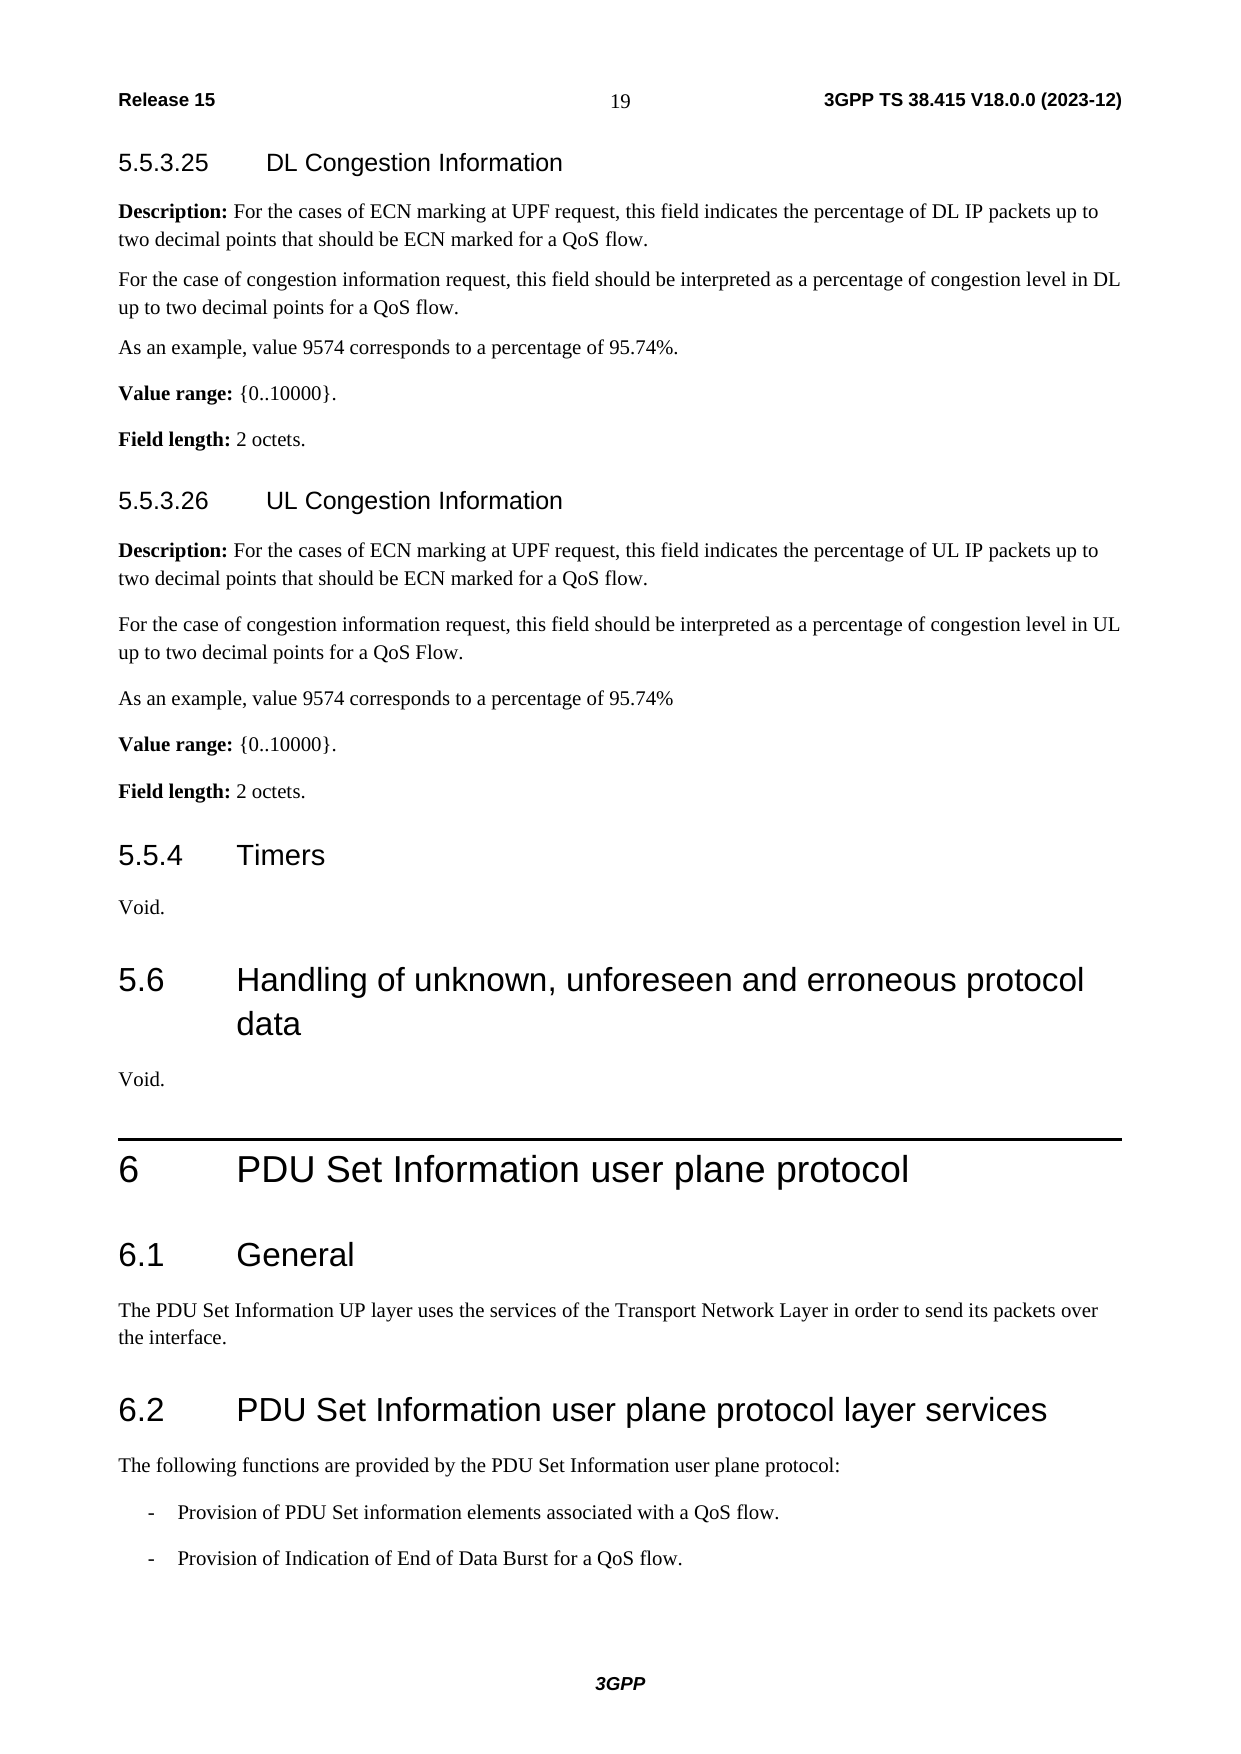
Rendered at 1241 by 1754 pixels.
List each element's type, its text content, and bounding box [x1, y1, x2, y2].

subtitle 6.2 PDU Set Information user plane protocol layer services [118, 1390, 1122, 1429]
text As an example, value 9574 corresponds to a percentage of 95.74% [118, 686, 1122, 710]
text Field length: 2 octets. [118, 779, 1122, 803]
text Value range: {0..10000}. [118, 381, 1122, 405]
text As an example, value 9574 corresponds to a percentage of 95.74%. [118, 335, 1122, 359]
text The following functions are provided by the PDU Set Information user plane protocol: [118, 1453, 1122, 1477]
subtitle 5.5.3.26 UL Congestion Information [118, 486, 1122, 515]
subtitle 6 PDU Set Information user plane protocol [118, 1141, 1122, 1191]
subtitle 5.5.4 Timers [118, 837, 1122, 871]
text For the case of congestion information request, this field should be interpreted as a percentage of congestion level in DL up to two decimal points for a QoS flow. [118, 267, 1122, 319]
text Void. [118, 1067, 1122, 1091]
text Value range: {0..10000}. [118, 732, 1122, 756]
subtitle 6.1 General [118, 1235, 1122, 1273]
text - Provision of PDU Set information elements associated with a QoS flow. [148, 1500, 1122, 1524]
text For the case of congestion information request, this field should be interpreted as a percentage of congestion level in UL up to two decimal points for a QoS Flow. [118, 612, 1122, 664]
text The PDU Set Information UP layer uses the services of the Transport Network Layer in order to send its packets over the interface. [118, 1298, 1122, 1349]
subtitle 5.6 Handling of unknown, unforeseen and erroneous protocol data [118, 960, 1122, 1042]
text - Provision of Indication of End of Data Burst for a QoS flow. [148, 1546, 1122, 1570]
text Description: For the cases of ECN marking at UPF request, this field indicates the percentage of DL IP packets up to two decimal points that should be ECN marked for a QoS flow. [118, 199, 1122, 251]
text Field length: 2 octets. [118, 427, 1122, 451]
subtitle 5.5.3.25 DL Congestion Information [118, 147, 1122, 176]
text Description: For the cases of ECN marking at UPF request, this field indicates the percentage of UL IP packets up to two decimal points that should be ECN marked for a QoS flow. [118, 538, 1122, 590]
text Void. [118, 895, 1122, 919]
